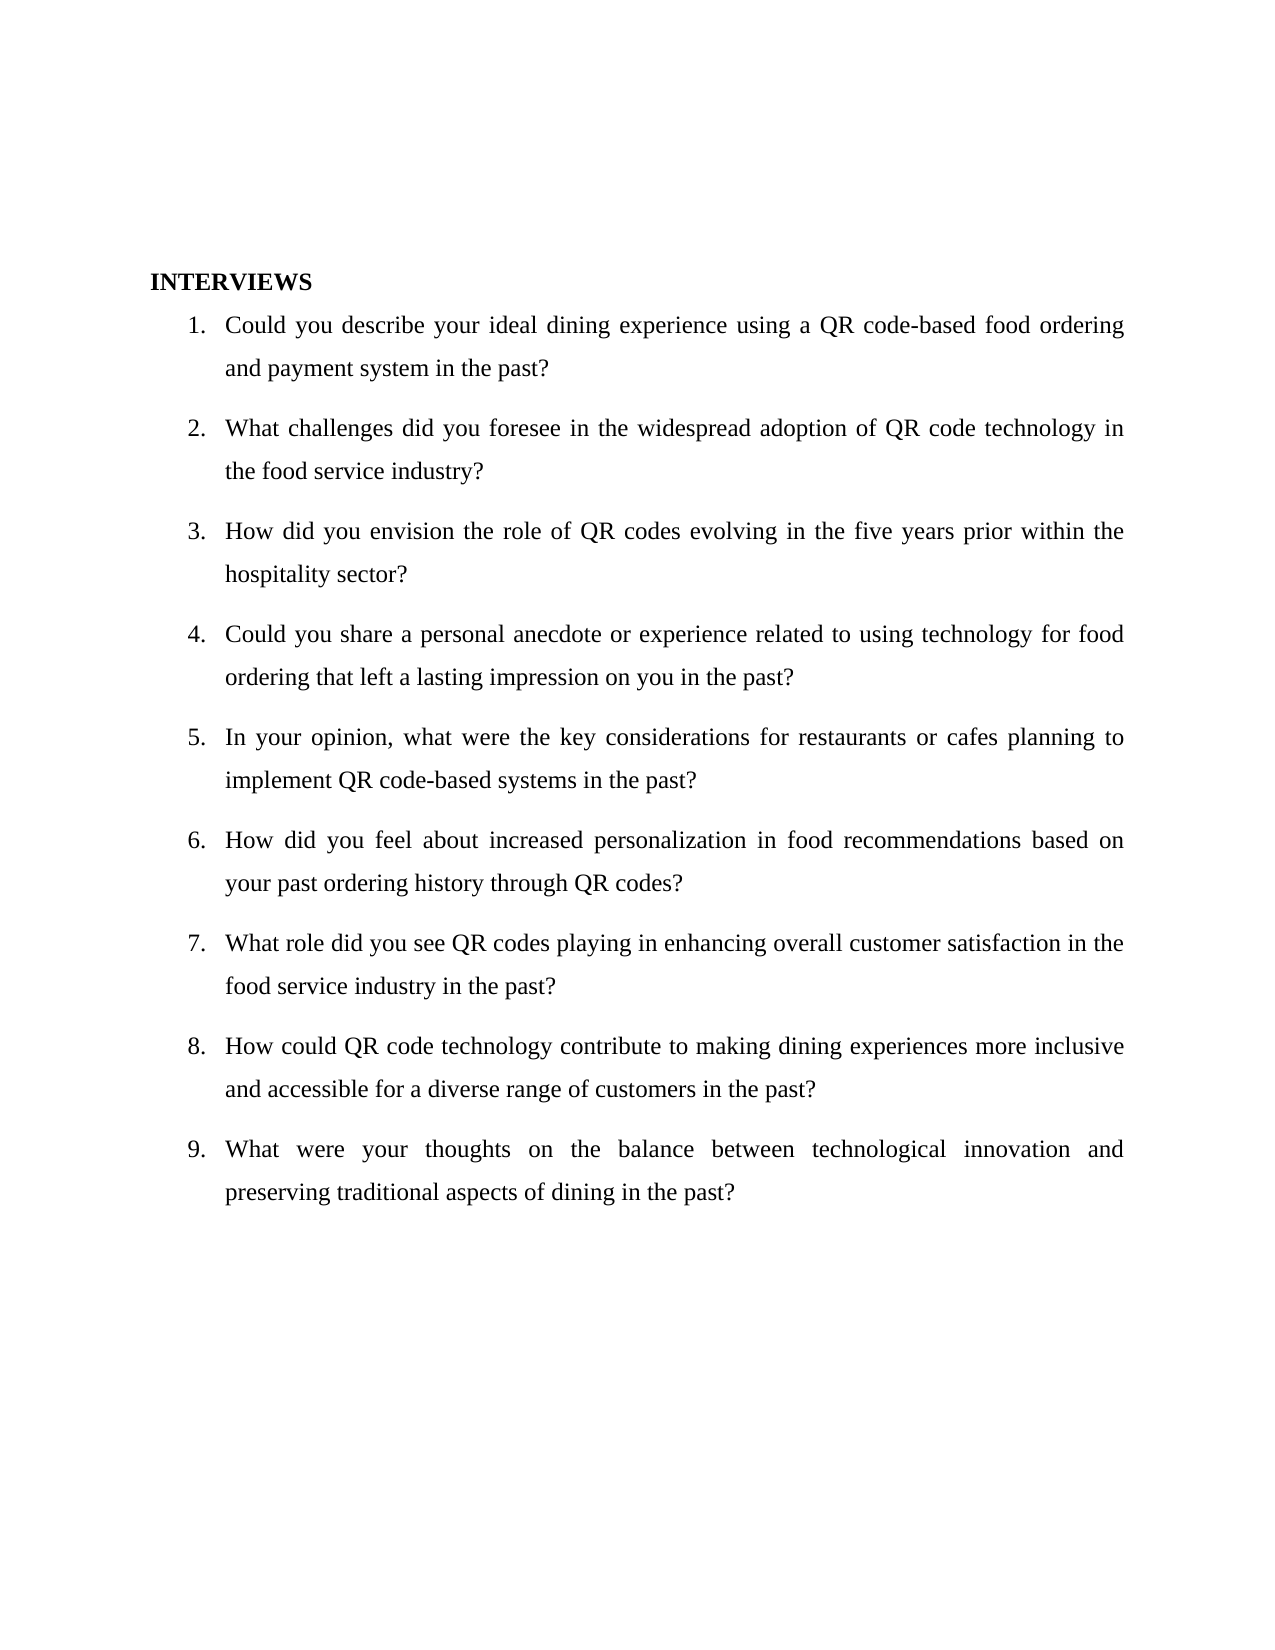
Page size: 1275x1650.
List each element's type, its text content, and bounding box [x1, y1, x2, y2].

list Could you share a personal anecdote or experience related to using technology for food ordering that left a lasting impression on you in the past? [187, 619, 1125, 691]
list How did you envision the role of QR codes evolving in the five years prior within the hospitality sector? [187, 516, 1125, 588]
list How did you feel about increased personalization in food recommendations based on your past ordering history through QR codes? [187, 825, 1125, 897]
list What challenges did you foresee in the widespread adoption of QR code technology in the food service industry? [187, 413, 1125, 485]
list How could QR code technology contribute to making dining experiences more inclusive and accessible for a diverse range of customers in the past? [187, 1031, 1125, 1103]
list Could you describe your ideal dining experience using a QR code-based food ordering and payment system in the past? [187, 310, 1125, 382]
list What role did you see QR codes playing in enhancing overall customer satisfaction in the food service industry in the past? [187, 928, 1125, 1000]
subtitle INTERVIEWS [150, 267, 1125, 296]
list In your opinion, what were the key considerations for restaurants or cafes planning to implement QR code-based systems in the past? [187, 722, 1125, 794]
list What were your thoughts on the balance between technological innovation and preserving traditional aspects of dining in the past? [187, 1134, 1125, 1206]
